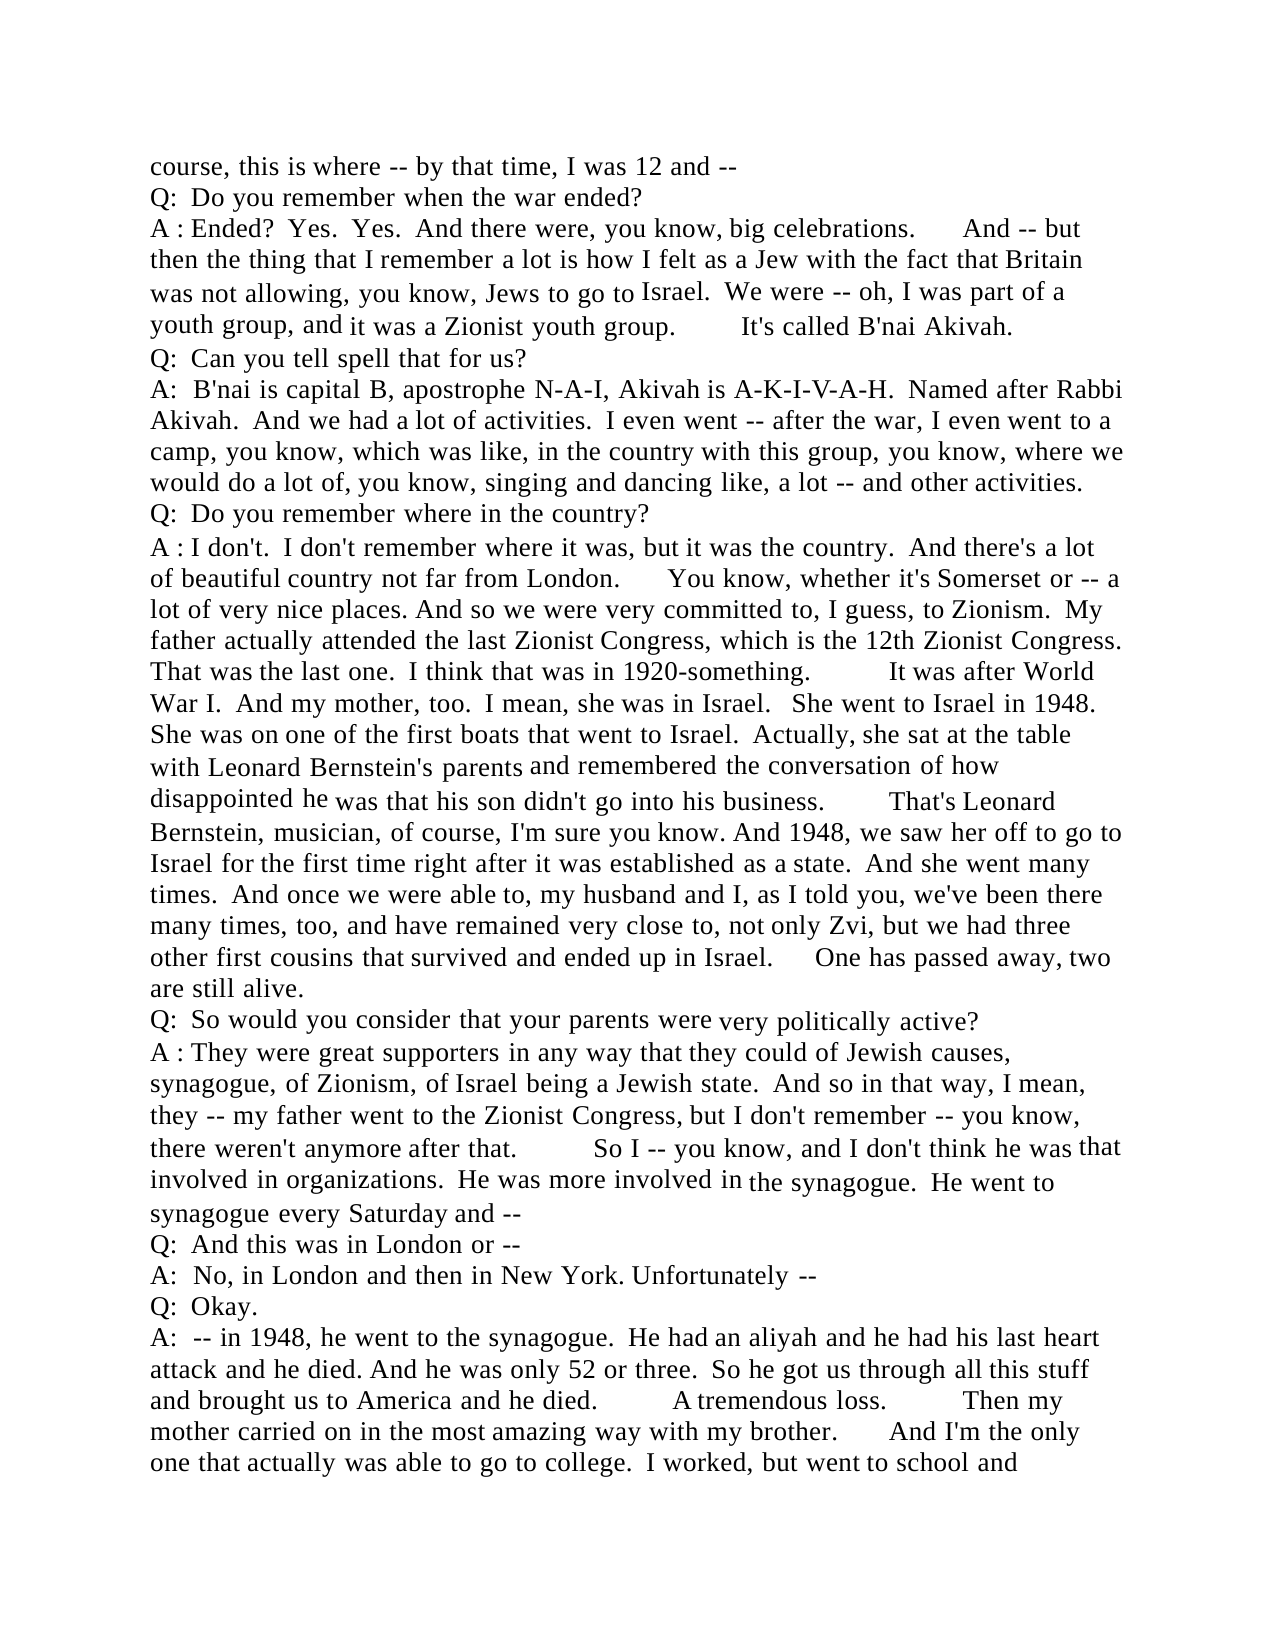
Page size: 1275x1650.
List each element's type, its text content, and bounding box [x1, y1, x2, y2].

text Q: Do you remember when the war ended? [150, 246, 1125, 277]
text A: B'nai is capital B, apostrophe N-A-I, Akivah is A-K-I-V-A-H. Named after Rabbi Akivah. And we had a lot of activities. I even went -- after the war, I even went to a camp, you know, which was like, in the country with this group, you know, where we would do a lot of, you know, singing and dancing like, a lot -- and other activities. [150, 437, 1125, 562]
text A: Well, it -- 1945, you know, things slowly, slowly started getting better. And, of course, this is where -- by that time, I was 12 and -- [150, 183, 1125, 246]
text A: No, in London and then in New York. Unfortunately -- [150, 1324, 1125, 1355]
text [150, 1386, 1125, 1480]
text Q: Can you tell spell that for us? [150, 406, 1125, 437]
text A : Ended? Yes. Yes. And there were, you know, big celebrations. And -- but then the thing that I remember a lot is how I felt as a Jew with the fact that Britain was not allowing, you know, Jews to go to Israel. We were -- oh, I was part of a youth group, and it was a Zionist youth group. It's called B'nai Akivah. [150, 277, 1125, 406]
text Q: So would you consider that your parents were very politically active? [150, 1068, 1125, 1101]
text Q: Now, what was London like after the war? [150, 150, 1125, 183]
text Q: Okay. [150, 1355, 1125, 1386]
text A : They were great supporters in any way that they could of Jewish causes, synagogue, of Zionism, of Israel being a Jewish state. And so in that way, I mean, they -- my father went to the Zionist Congress, but I don't remember -- you know, there weren't anymore after that. So I -- you know, and I don't think he was that involved in organizations. He was more involved in the synagogue. He went to synagogue every Saturday and -- [150, 1101, 1125, 1293]
text Q: And this was in London or -- [150, 1293, 1125, 1324]
text Q: Do you remember where in the country? [150, 562, 1125, 596]
text A : I don't. I don't remember where it was, but it was the country. And there's a lot of beautiful country not far from London. You know, whether it's Somerset or -- a lot of very nice places. And so we were very committed to, I guess, to Zionism. My father actually attended the last Zionist Congress, which is the 12th Zionist Congress. That was the last one. I think that was in 1920-something. It was after World War I. And my mother, too. I mean, she was in Israel. She went to Israel in 1948. She was on one of the first boats that went to Israel. Actually, she sat at the table with Leonard Bernstein's parents and remembered the conversation of how disappointed he was that his son didn't go into his business. That's Leonard Bernstein, musician, of course, I'm sure you know. And 1948, we saw her off to go to Israel for the first time right after it was established as a state. And she went many times. And once we were able to, my husband and I, as I told you, we've been there many times, too, and have remained very close to, not only Zvi, but we had three other first cousins that survived and ended up in Israel. One has passed away, two are still alive. [150, 596, 1125, 1068]
